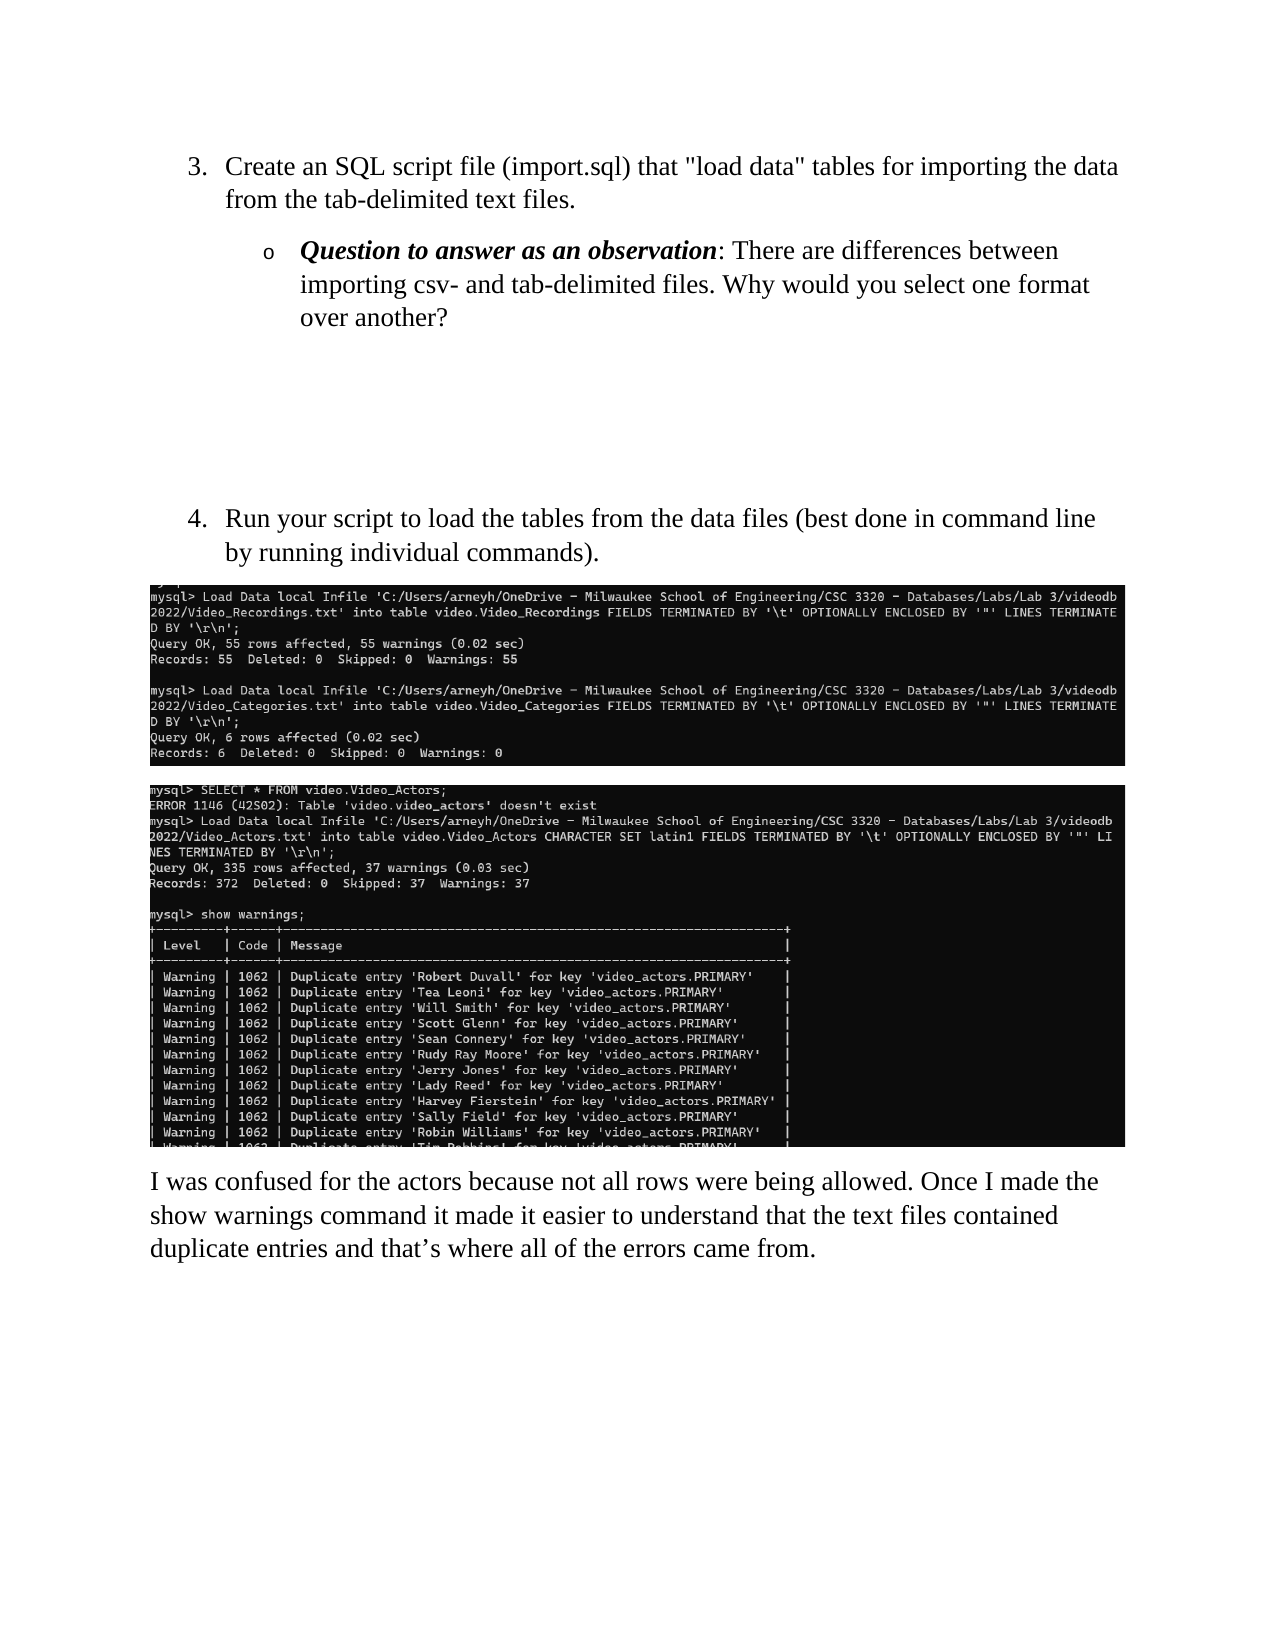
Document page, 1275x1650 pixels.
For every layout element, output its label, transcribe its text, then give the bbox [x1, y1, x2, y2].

text I was confused for the actors because not all rows were being allowed. Once I made the show warnings command it made it easier to understand that the text files contained duplicate entries and that’s where all of the errors came from. [150, 1166, 1125, 1264]
list Create an SQL script file (import.sql) that "load data" tables for importing the data from the tab-delimited text files. [187, 150, 1125, 215]
picture [150, 585, 1125, 766]
picture [150, 785, 1125, 1147]
list Question to answer as an observation: There are differences between importing csv- and tab-delimited files. Why would you select one format over another? [262, 234, 1125, 332]
list Run your script to load the tables from the data files (best done in command line by running individual commands). [187, 502, 1125, 567]
